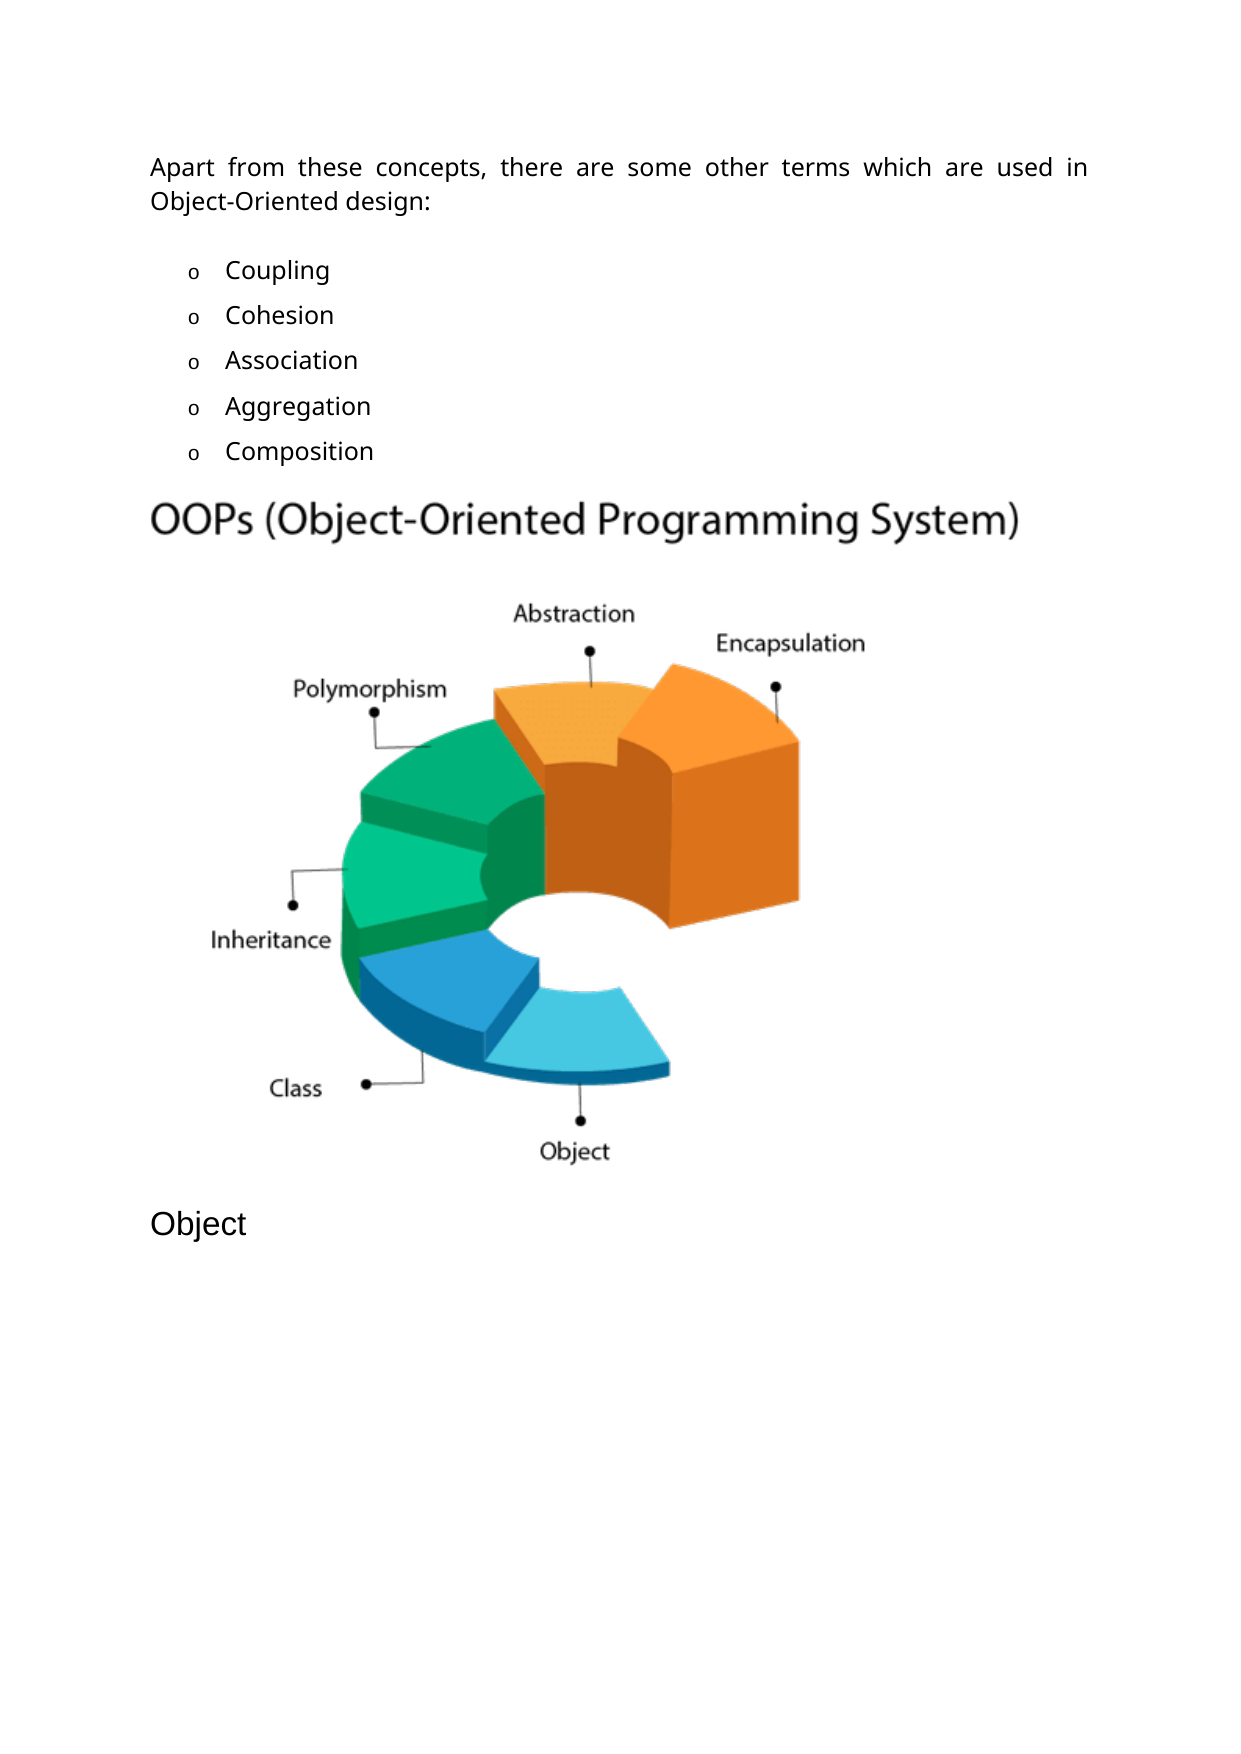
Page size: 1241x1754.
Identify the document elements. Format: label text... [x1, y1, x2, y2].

text Object [150, 1203, 1090, 1242]
picture [150, 496, 1021, 1167]
list Coupling [187, 247, 1090, 286]
list Composition [187, 428, 1090, 468]
list Aggregation [187, 383, 1090, 422]
list Association [187, 338, 1090, 377]
list Cohesion [187, 293, 1090, 332]
text Apart from these concepts, there are some other terms which are used in Object-Oriented design: [150, 150, 1090, 218]
